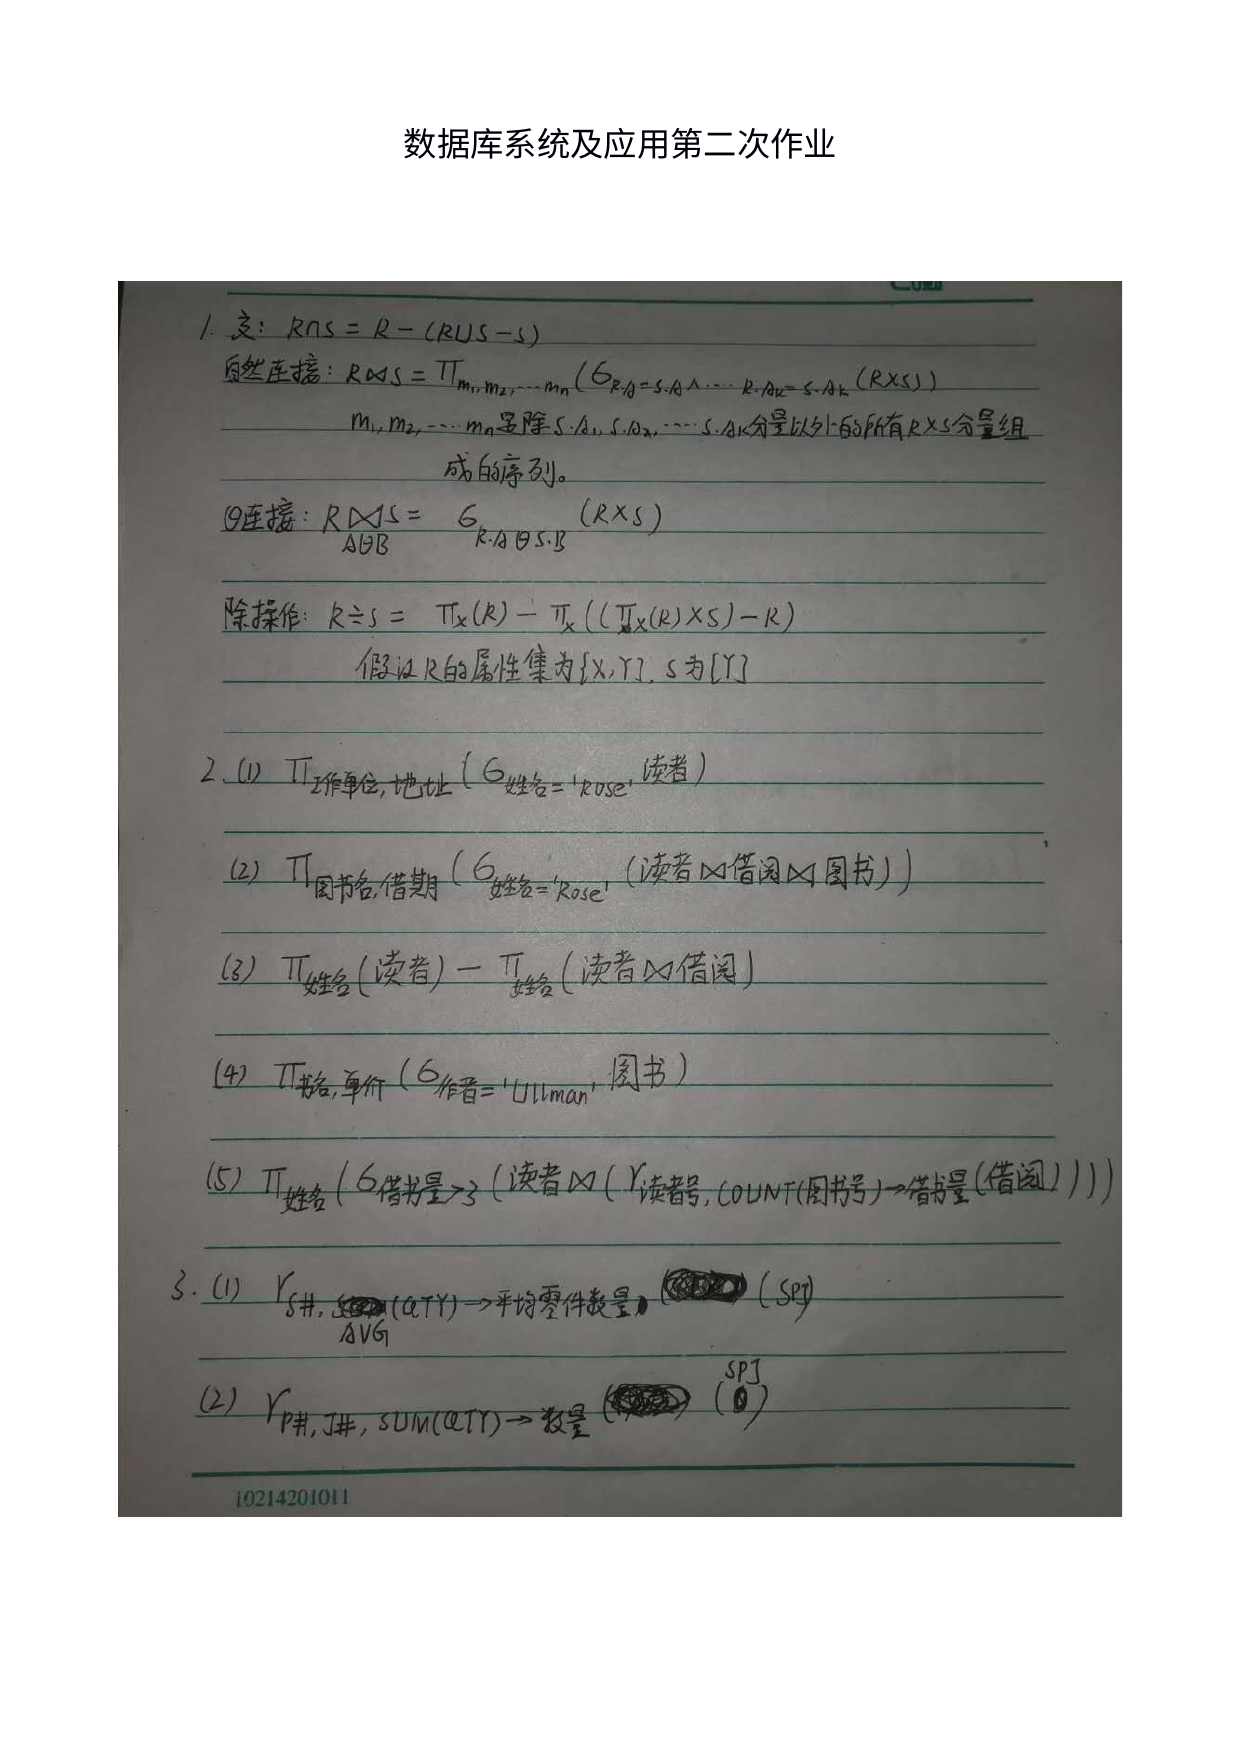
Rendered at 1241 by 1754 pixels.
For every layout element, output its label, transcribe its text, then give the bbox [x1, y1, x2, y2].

picture [118, 281, 1123, 1517]
text 数据库系统及应用第二次作业 [118, 118, 1122, 166]
